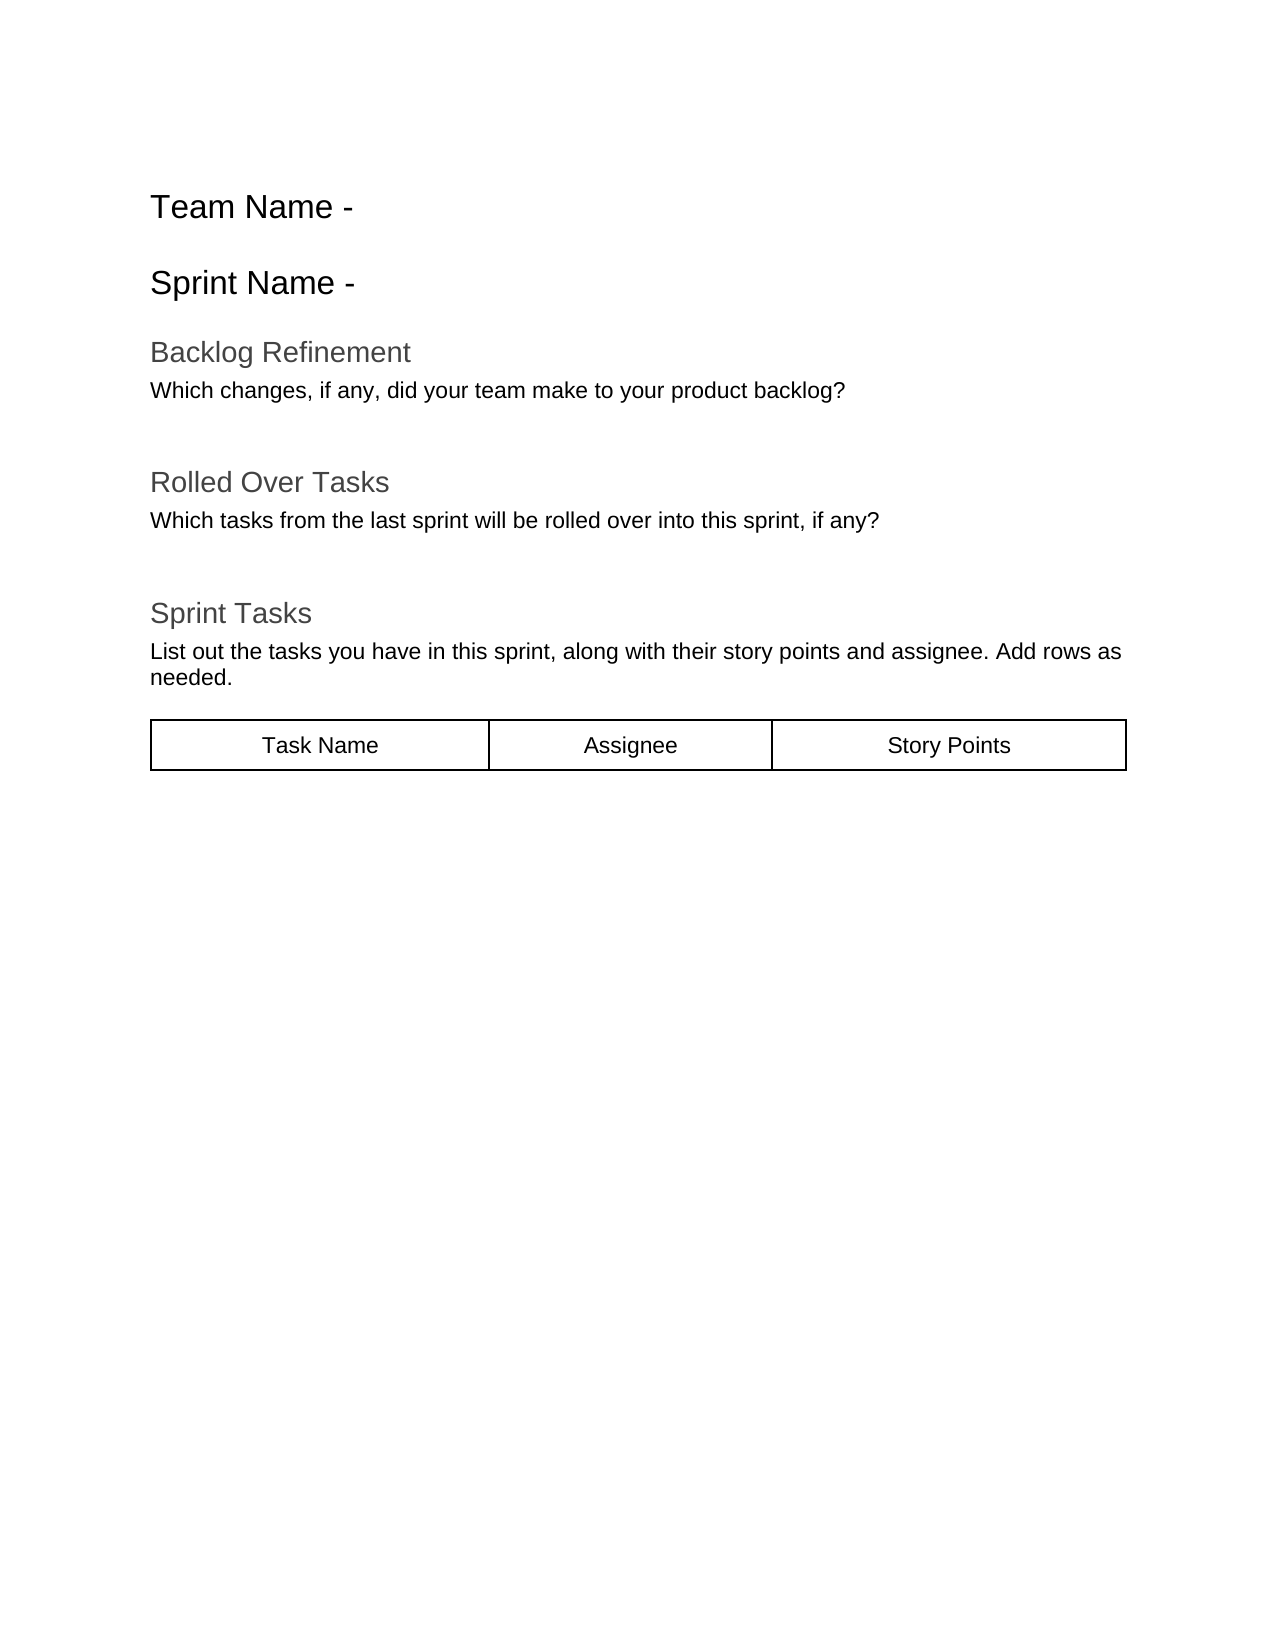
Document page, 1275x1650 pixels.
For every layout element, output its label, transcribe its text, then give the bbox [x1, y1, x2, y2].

text Sprint Name - [150, 263, 1125, 302]
text Sprint Tasks [150, 596, 1125, 629]
text Backlog Refinement [150, 335, 1125, 369]
text Which tasks from the last sprint will be rolled over into this sprint, if any? [150, 507, 1125, 534]
table_header Task Name [152, 721, 488, 768]
text Rolled Over Tasks [150, 466, 1125, 499]
table_header Story Points [773, 721, 1125, 768]
text Which changes, if any, did your team make to your product backlog? [150, 377, 1125, 403]
table_header Assignee [490, 721, 771, 768]
text Team Name - [150, 187, 1125, 226]
text List out the tasks you have in this sprint, along with their story points and assignee. Add rows as needed. [150, 638, 1125, 690]
